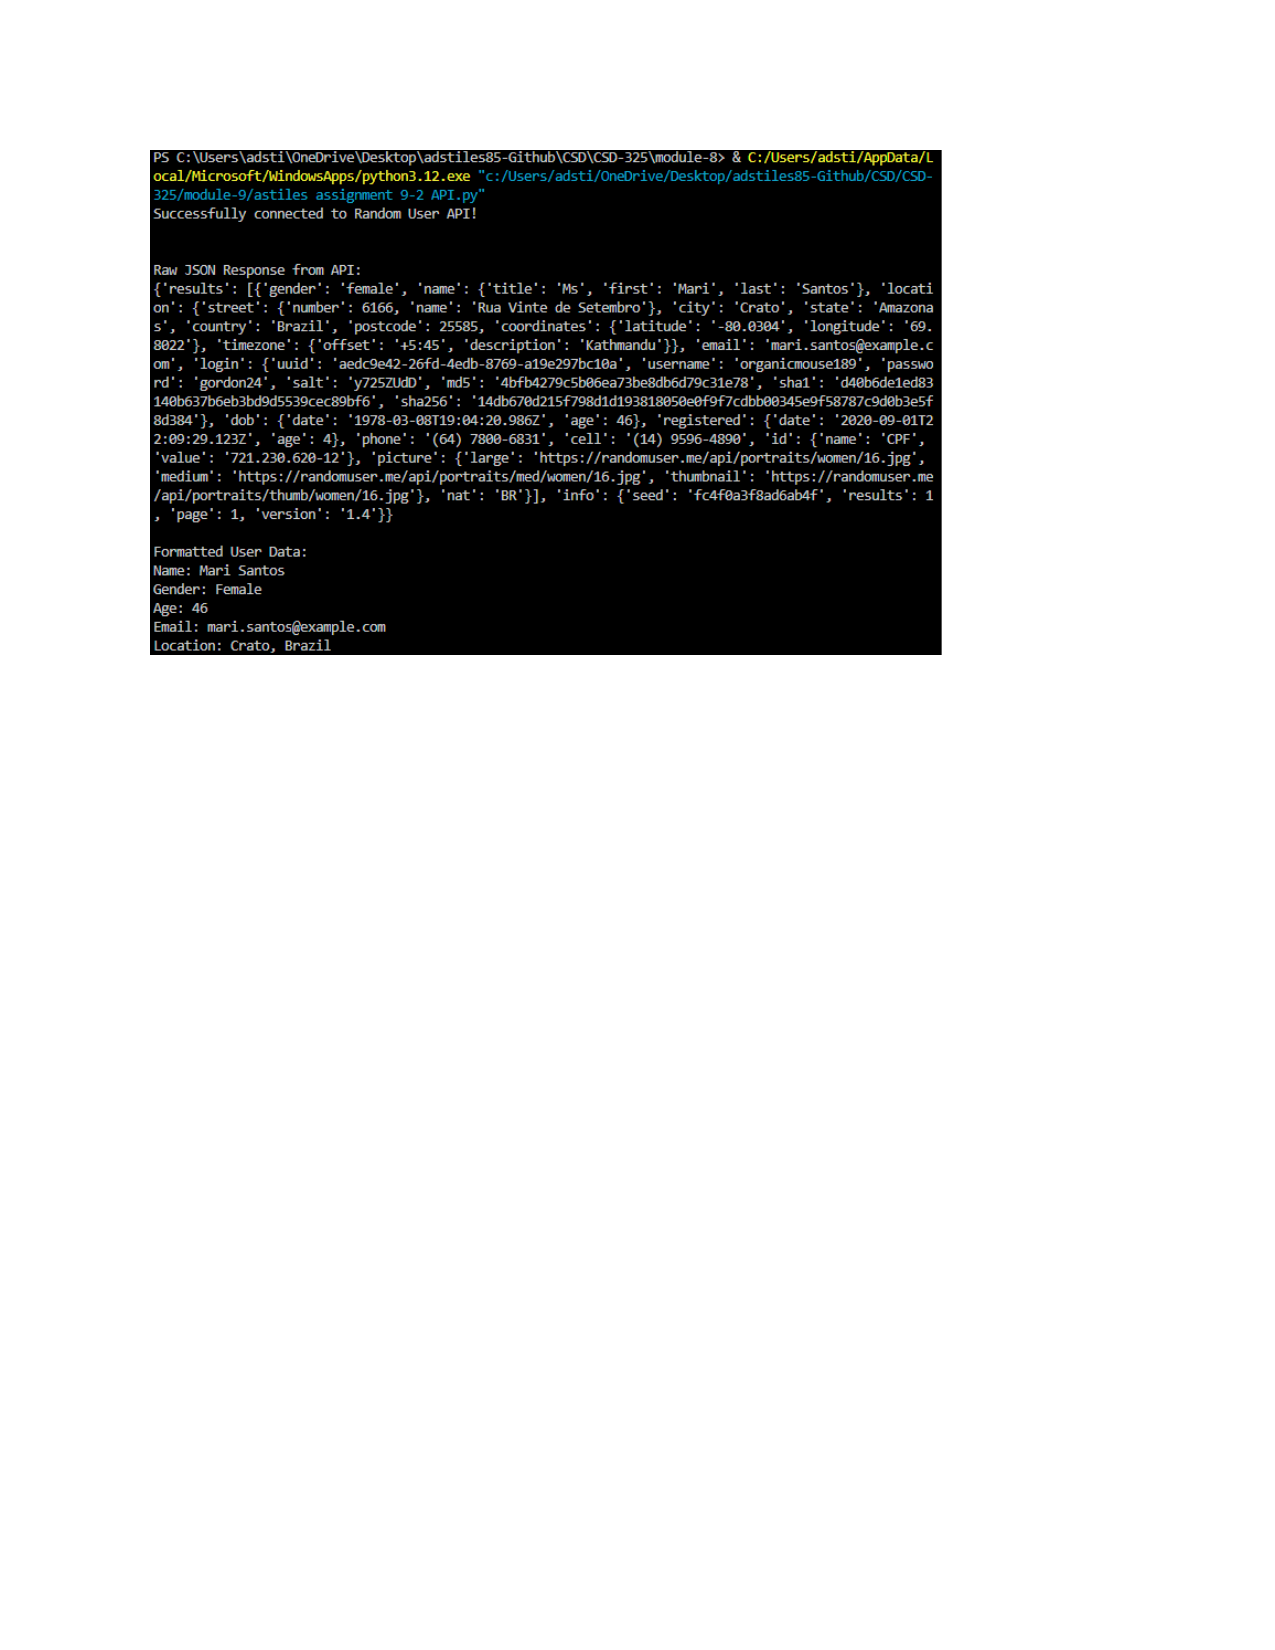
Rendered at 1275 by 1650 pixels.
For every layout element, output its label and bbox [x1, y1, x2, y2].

picture [150, 150, 942, 655]
